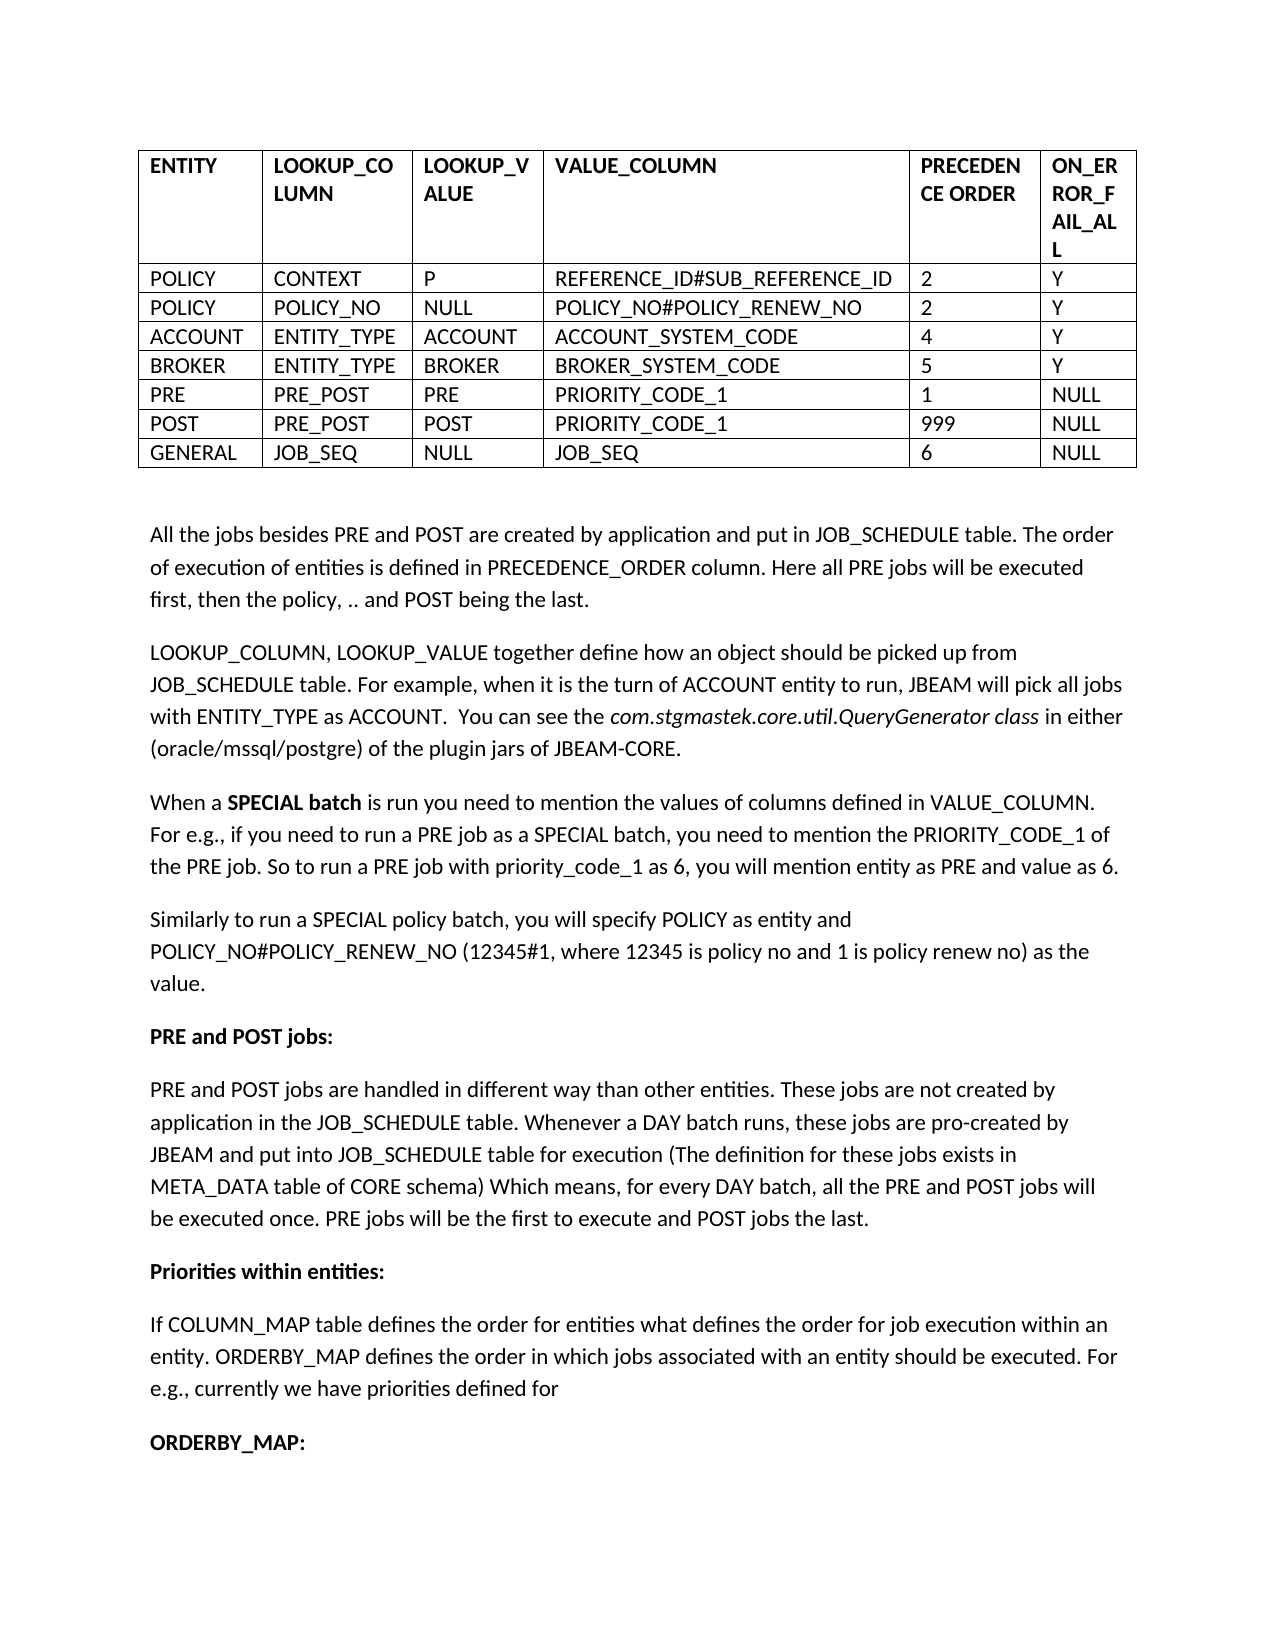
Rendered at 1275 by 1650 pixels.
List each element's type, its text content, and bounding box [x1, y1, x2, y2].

table_cell 6 [910, 439, 1040, 467]
text LOOKUP_COLUMN, LOOKUP_VALUE together define how an object should be picked up from JOB_SCHEDULE table. For example, when it is the turn of ACCOUNT entity to run, JBEAM will pick all jobs with ENTITY_TYPE as ACCOUNT. You can see the com.stgmastek.core.util.QueryGenerator class in either (oracle/mssql/postgre) of the plugin jars of JBEAM-CORE. [150, 638, 1125, 763]
table_cell POLICY_NO#POLICY_RENEW_NO [544, 293, 909, 321]
text PRE and POST jobs: [150, 1022, 1125, 1050]
table_cell REFERENCE_ID#SUB_REFERENCE_ID [544, 264, 909, 292]
table_cell Y [1041, 264, 1136, 292]
table_cell ENTITY_TYPE [263, 322, 412, 350]
table_cell 2 [910, 264, 1040, 292]
table_cell 2 [910, 293, 1040, 321]
table_cell ENTITY_TYPE [263, 351, 412, 379]
table_cell POLICY [139, 264, 262, 292]
table_header PRECEDENCE ORDER [910, 151, 1040, 263]
table_cell NULL [413, 439, 543, 467]
table_cell Y [1041, 322, 1136, 350]
table_cell NULL [1041, 410, 1136, 437]
table_header LOOKUP_COLUMN [263, 151, 412, 263]
table_cell 5 [910, 351, 1040, 379]
table_header LOOKUP_VALUE [413, 151, 543, 263]
table_cell Y [1041, 351, 1136, 379]
table_cell 4 [910, 322, 1040, 350]
table_cell BROKER [413, 351, 543, 379]
table_cell PRE [139, 380, 262, 408]
table_cell NULL [413, 293, 543, 321]
text Priorities within entities: [150, 1257, 1125, 1285]
text PRE and POST jobs are handled in different way than other entities. These jobs are not created by application in the JOB_SCHEDULE table. Whenever a DAY batch runs, these jobs are pro-created by JBEAM and put into JOB_SCHEDULE table for execution (The definition for these jobs exists in META_DATA table of CORE schema) Which means, for every DAY batch, all the PRE and POST jobs will be executed once. PRE jobs will be the first to execute and POST jobs the last. [150, 1075, 1125, 1232]
text If COLUMN_MAP table defines the order for entities what defines the order for job execution within an entity. ORDERBY_MAP defines the order in which jobs associated with an entity should be executed. For e.g., currently we have priorities defined for [150, 1310, 1125, 1403]
table_cell 999 [910, 410, 1040, 437]
table_header ENTITY [139, 151, 262, 263]
table_cell PRE [413, 380, 543, 408]
table_cell GENERAL [139, 439, 262, 467]
table_header VALUE_COLUMN [544, 151, 909, 263]
table_cell ACCOUNT [139, 322, 262, 350]
table_cell Y [1041, 293, 1136, 321]
text When a SPECIAL batch is run you need to mention the values of columns defined in VALUE_COLUMN. For e.g., if you need to run a PRE job as a SPECIAL batch, you need to mention the PRIORITY_CODE_1 of the PRE job. So to run a PRE job with priority_code_1 as 6, you will mention entity as PRE and value as 6. [150, 788, 1125, 880]
text Similarly to run a SPECIAL policy batch, you will specify POLICY as entity and POLICY_NO#POLICY_RENEW_NO (12345#1, where 12345 is policy no and 1 is policy renew no) as the value. [150, 905, 1125, 997]
table_cell 1 [910, 380, 1040, 408]
table_cell NULL [1041, 439, 1136, 467]
table_cell POST [139, 410, 262, 437]
table_cell NULL [1041, 380, 1136, 408]
table_cell CONTEXT [263, 264, 412, 292]
table_cell POST [413, 410, 543, 437]
text ORDERBY_MAP: [150, 1428, 1125, 1456]
table_cell BROKER_SYSTEM_CODE [544, 351, 909, 379]
table_cell P [413, 264, 543, 292]
table_cell PRE_POST [263, 410, 412, 437]
table_cell JOB_SEQ [544, 439, 909, 467]
table_cell JOB_SEQ [263, 439, 412, 467]
table_cell BROKER [139, 351, 262, 379]
table_cell POLICY [139, 293, 262, 321]
table_cell ACCOUNT_SYSTEM_CODE [544, 322, 909, 350]
table_cell PRE_POST [263, 380, 412, 408]
table_cell PRIORITY_CODE_1 [544, 410, 909, 437]
table_cell ACCOUNT [413, 322, 543, 350]
text All the jobs besides PRE and POST are created by application and put in JOB_SCHEDULE table. The order of execution of entities is defined in PRECEDENCE_ORDER column. Here all PRE jobs will be executed first, then the policy, .. and POST being the last. [150, 521, 1125, 613]
table_cell PRIORITY_CODE_1 [544, 380, 909, 408]
table_cell POLICY_NO [263, 293, 412, 321]
table_header ON_ERROR_FAIL_ALL [1041, 151, 1136, 263]
